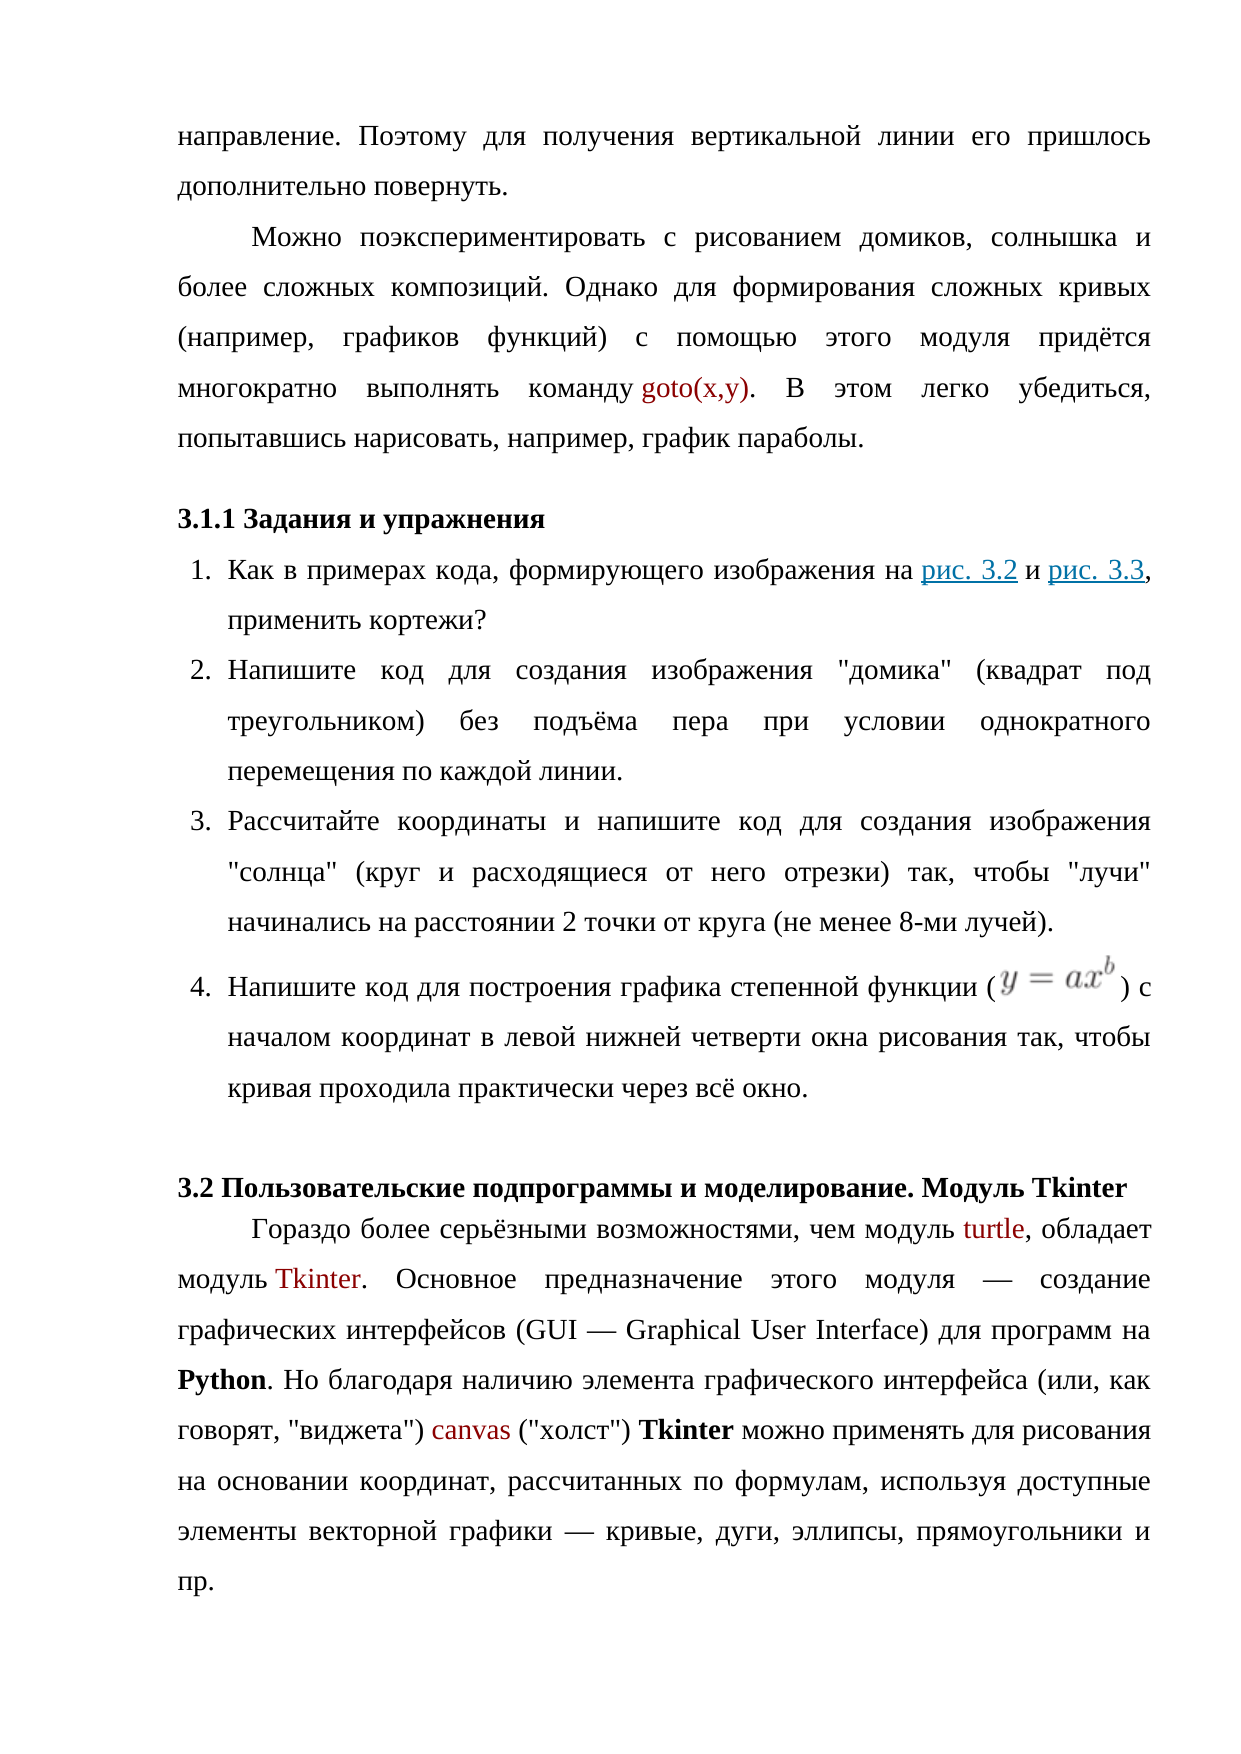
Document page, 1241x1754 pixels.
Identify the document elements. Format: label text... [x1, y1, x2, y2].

text Гораздо более серьёзными возможностями, чем модуль turtle, обладает модуль Tkinter. Основное предназначение этого модуля — создание графических интерфейсов (GUI — Graphical User Interface) для программ на Python. Но благодаря наличию элемента графического интерфейса (или, как говорят, "виджета") canvas ("холст") Tkinter можно применять для рисования на основании координат, рассчитанных по формулам, используя доступные элементы векторной графики — кривые, дуги, эллипсы, прямоугольники и пр. [177, 1211, 1152, 1597]
list Рассчитайте координаты и напишите код для создания изображения "солнца" (круг и расходящиеся от него отрезки) так, чтобы "лучи" начинались на расстоянии 2 точки от круга (не менее 8-ми лучей). [190, 803, 1152, 938]
list Как в примерах кода, формирующего изображения на рис. 3.2 и рис. 3.3, применить кортежи? [190, 552, 1152, 636]
text 3.1.1 Задания и упражнения [177, 502, 1152, 535]
list Напишите код для построения графика степенной функции () с началом координат в левой нижней четверти окна рисования так, чтобы кривая проходила практически через всё окно. [190, 954, 1152, 1103]
picture [996, 954, 1121, 997]
text 3.2 Пользовательские подпрограммы и моделирование. Модуль Tkinter [177, 1170, 1152, 1203]
list Напишите код для создания изображения "домика" (квадрат под треугольником) без подъёма пера при условии однократного перемещения по каждой линии. [190, 652, 1152, 787]
text Можно поэкспериментировать с рисованием домиков, солнышка и более сложных композиций. Однако для формирования сложных кривых (например, графиков функций) с помощью этого модуля придётся многократно выполнять команду goto(x,y). В этом легко убедиться, попытавшись нарисовать, например, график параболы. [177, 219, 1152, 453]
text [177, 118, 1152, 202]
